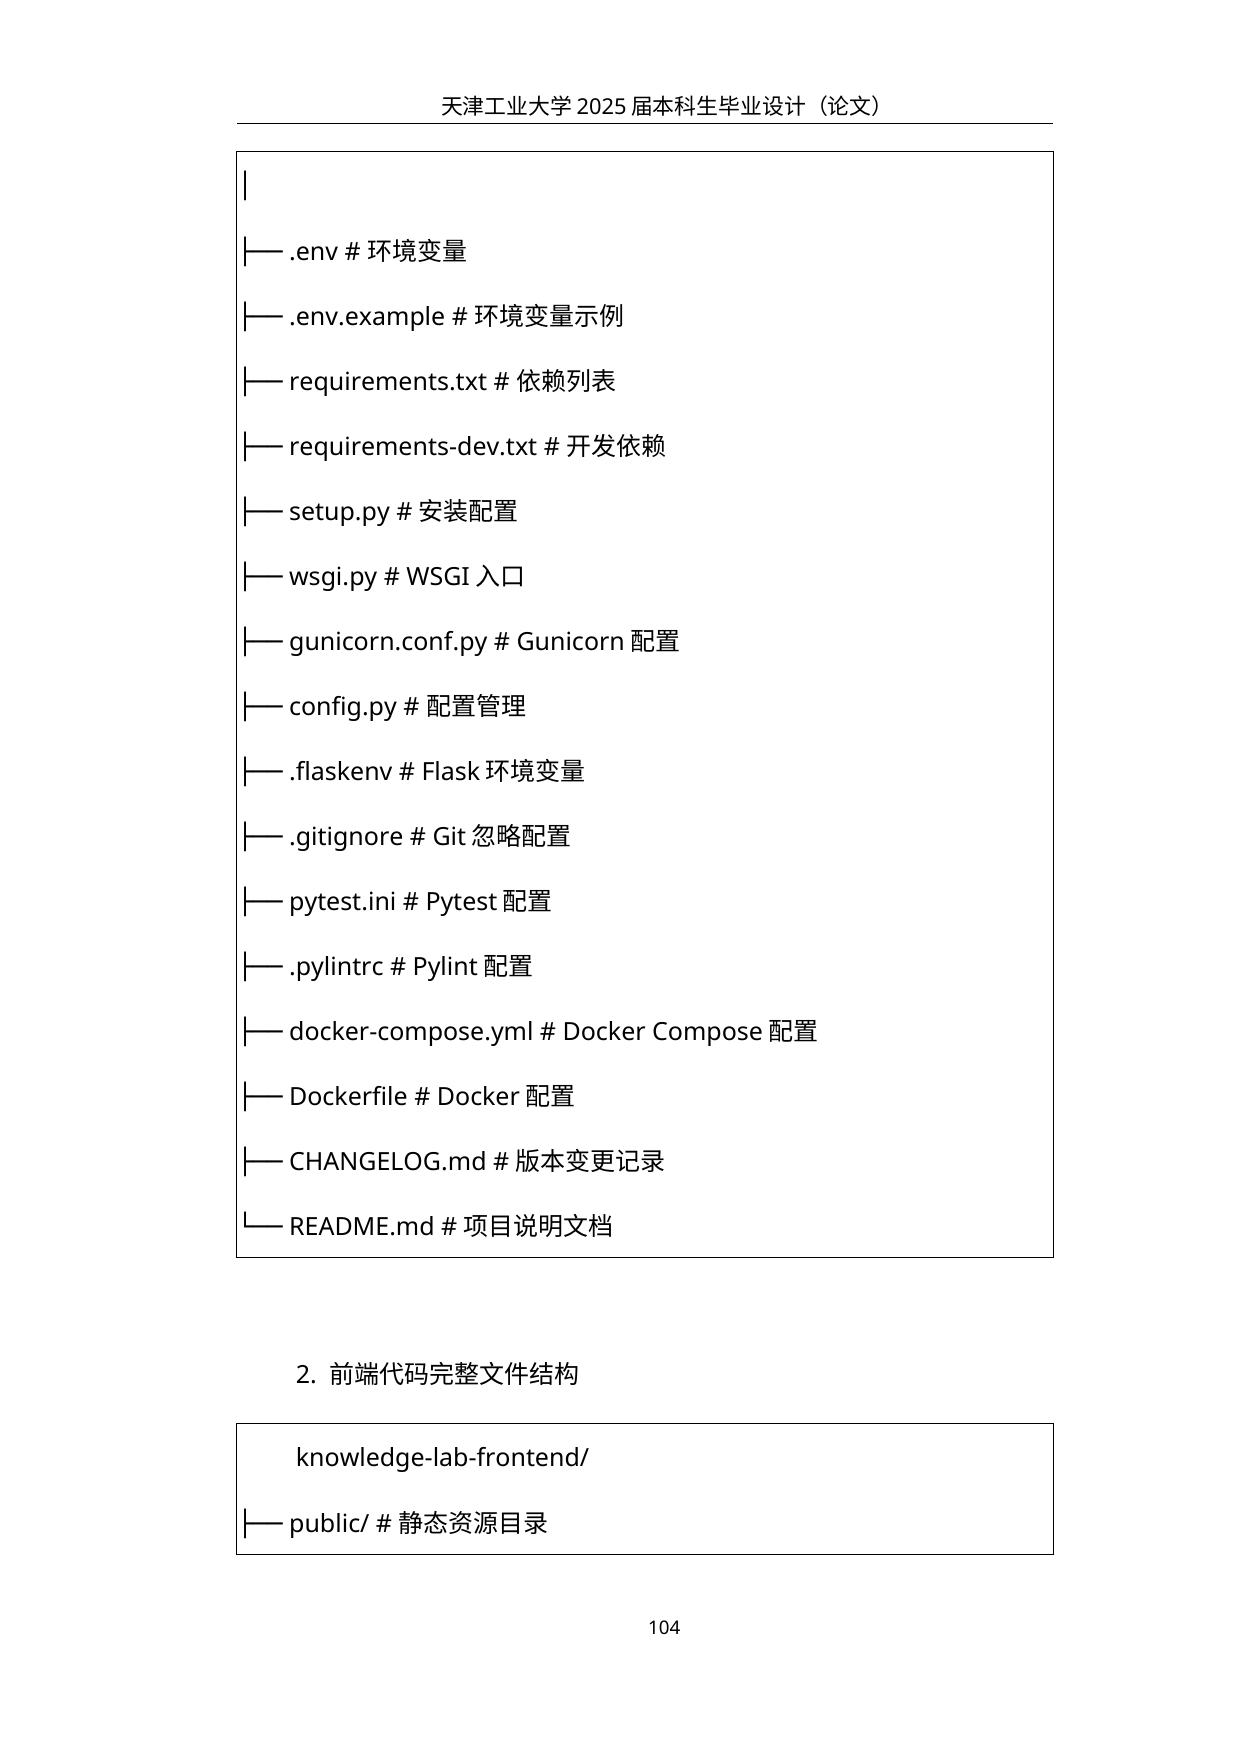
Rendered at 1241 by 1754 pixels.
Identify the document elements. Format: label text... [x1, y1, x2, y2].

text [237, 152, 1053, 1257]
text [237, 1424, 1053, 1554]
text 2. 前端代码完整文件结构 [237, 1340, 1053, 1405]
